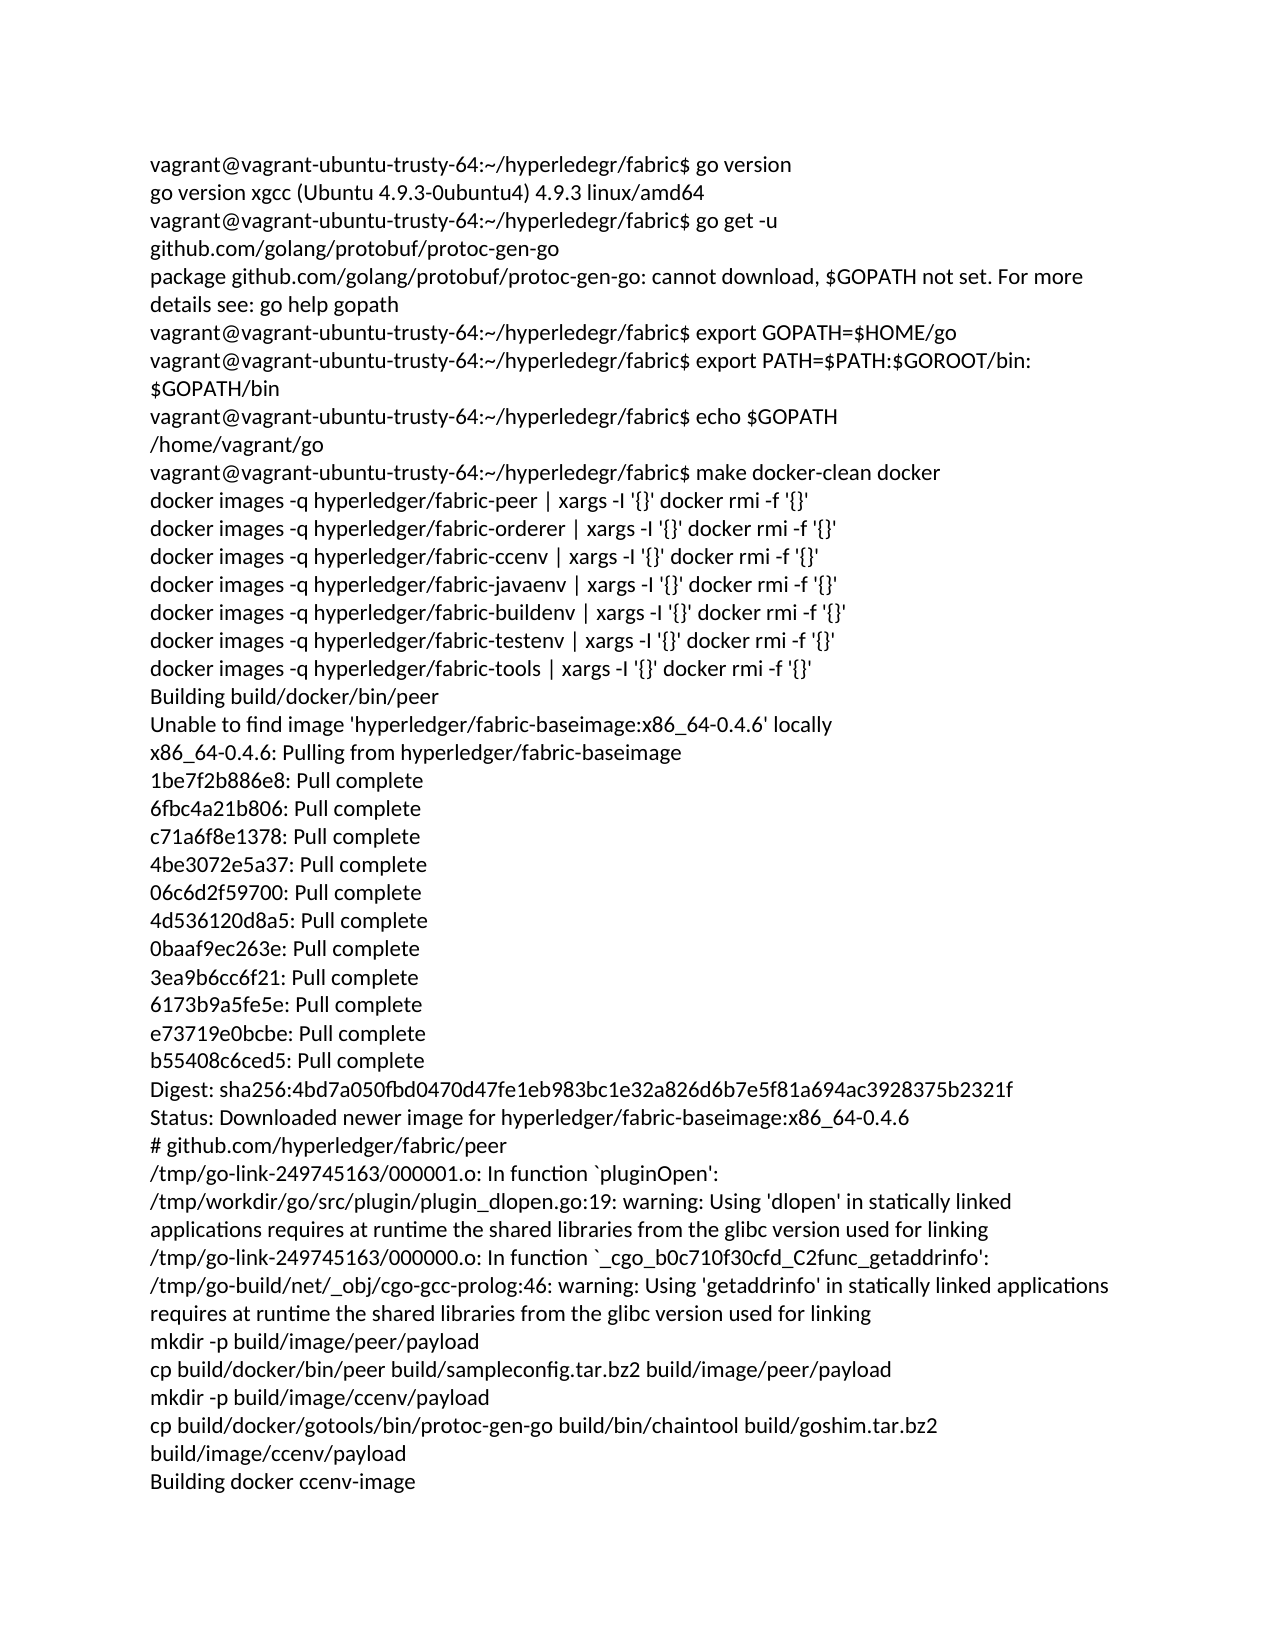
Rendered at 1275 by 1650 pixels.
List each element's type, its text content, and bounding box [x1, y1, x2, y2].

text docker images -q hyperledger/fabric-ccenv | xargs -I '{}' docker rmi -f '{}' [150, 542, 1125, 570]
text mkdir -p build/image/peer/payload [150, 1327, 1125, 1355]
text 4d536120d8a5: Pull complete [150, 907, 1125, 934]
text vagrant@vagrant-ubuntu-trusty-64:~/hyperledegr/fabric$ export PATH=$PATH:$GOROOT/bin:$GOPATH/bin [150, 346, 1125, 402]
text vagrant@vagrant-ubuntu-trusty-64:~/hyperledegr/fabric$ export GOPATH=$HOME/go [150, 318, 1125, 346]
text docker images -q hyperledger/fabric-peer | xargs -I '{}' docker rmi -f '{}' [150, 486, 1125, 514]
text 3ea9b6cc6f21: Pull complete [150, 963, 1125, 991]
text 1be7f2b886e8: Pull complete [150, 766, 1125, 794]
text package github.com/golang/protobuf/protoc-gen-go: cannot download, $GOPATH not set. For more details see: go help gopath [150, 262, 1125, 318]
text e73719e0bcbe: Pull complete [150, 1019, 1125, 1047]
text 6fbc4a21b806: Pull complete [150, 794, 1125, 822]
text x86_64-0.4.6: Pulling from hyperledger/fabric-baseimage [150, 738, 1125, 766]
text Status: Downloaded newer image for hyperledger/fabric-baseimage:x86_64-0.4.6 [150, 1103, 1125, 1131]
text docker images -q hyperledger/fabric-orderer | xargs -I '{}' docker rmi -f '{}' [150, 514, 1125, 542]
text cp build/docker/bin/peer build/sampleconfig.tar.bz2 build/image/peer/payload [150, 1355, 1125, 1383]
text # github.com/hyperledger/fabric/peer [150, 1131, 1125, 1159]
text c71a6f8e1378: Pull complete [150, 822, 1125, 851]
text docker images -q hyperledger/fabric-testenv | xargs -I '{}' docker rmi -f '{}' [150, 626, 1125, 654]
text docker images -q hyperledger/fabric-javaenv | xargs -I '{}' docker rmi -f '{}' [150, 570, 1125, 598]
text b55408c6ced5: Pull complete [150, 1047, 1125, 1075]
text /home/vagrant/go [150, 430, 1125, 458]
text /tmp/go-link-249745163/000000.o: In function `_cgo_b0c710f30cfd_C2func_getaddrinfo': [150, 1243, 1125, 1271]
text vagrant@vagrant-ubuntu-trusty-64:~/hyperledegr/fabric$ go version [150, 150, 1125, 178]
text mkdir -p build/image/ccenv/payload [150, 1383, 1125, 1411]
text docker images -q hyperledger/fabric-buildenv | xargs -I '{}' docker rmi -f '{}' [150, 598, 1125, 626]
text /tmp/go-build/net/_obj/cgo-gcc-prolog:46: warning: Using 'getaddrinfo' in statically linked applications requires at runtime the shared libraries from the glibc version used for linking [150, 1271, 1125, 1327]
text /tmp/go-link-249745163/000001.o: In function `pluginOpen': [150, 1159, 1125, 1187]
text cp build/docker/gotools/bin/protoc-gen-go build/bin/chaintool build/goshim.tar.bz2 build/image/ccenv/payload [150, 1411, 1125, 1467]
text vagrant@vagrant-ubuntu-trusty-64:~/hyperledegr/fabric$ make docker-clean docker [150, 458, 1125, 486]
text Building docker ccenv-image [150, 1467, 1125, 1495]
text go version xgcc (Ubuntu 4.9.3-0ubuntu4) 4.9.3 linux/amd64 [150, 178, 1125, 206]
text docker images -q hyperledger/fabric-tools | xargs -I '{}' docker rmi -f '{}' [150, 654, 1125, 682]
text vagrant@vagrant-ubuntu-trusty-64:~/hyperledegr/fabric$ go get -u github.com/golang/protobuf/protoc-gen-go [150, 206, 1125, 262]
text 06c6d2f59700: Pull complete [150, 878, 1125, 907]
text 6173b9a5fe5e: Pull complete [150, 991, 1125, 1019]
text /tmp/workdir/go/src/plugin/plugin_dlopen.go:19: warning: Using 'dlopen' in statically linked applications requires at runtime the shared libraries from the glibc version used for linking [150, 1187, 1125, 1243]
text vagrant@vagrant-ubuntu-trusty-64:~/hyperledegr/fabric$ echo $GOPATH [150, 402, 1125, 430]
text Digest: sha256:4bd7a050fbd0470d47fe1eb983bc1e32a826d6b7e5f81a694ac3928375b2321f [150, 1075, 1125, 1103]
text Building build/docker/bin/peer [150, 682, 1125, 710]
text 0baaf9ec263e: Pull complete [150, 934, 1125, 963]
text Unable to find image 'hyperledger/fabric-baseimage:x86_64-0.4.6' locally [150, 710, 1125, 738]
text 4be3072e5a37: Pull complete [150, 851, 1125, 878]
